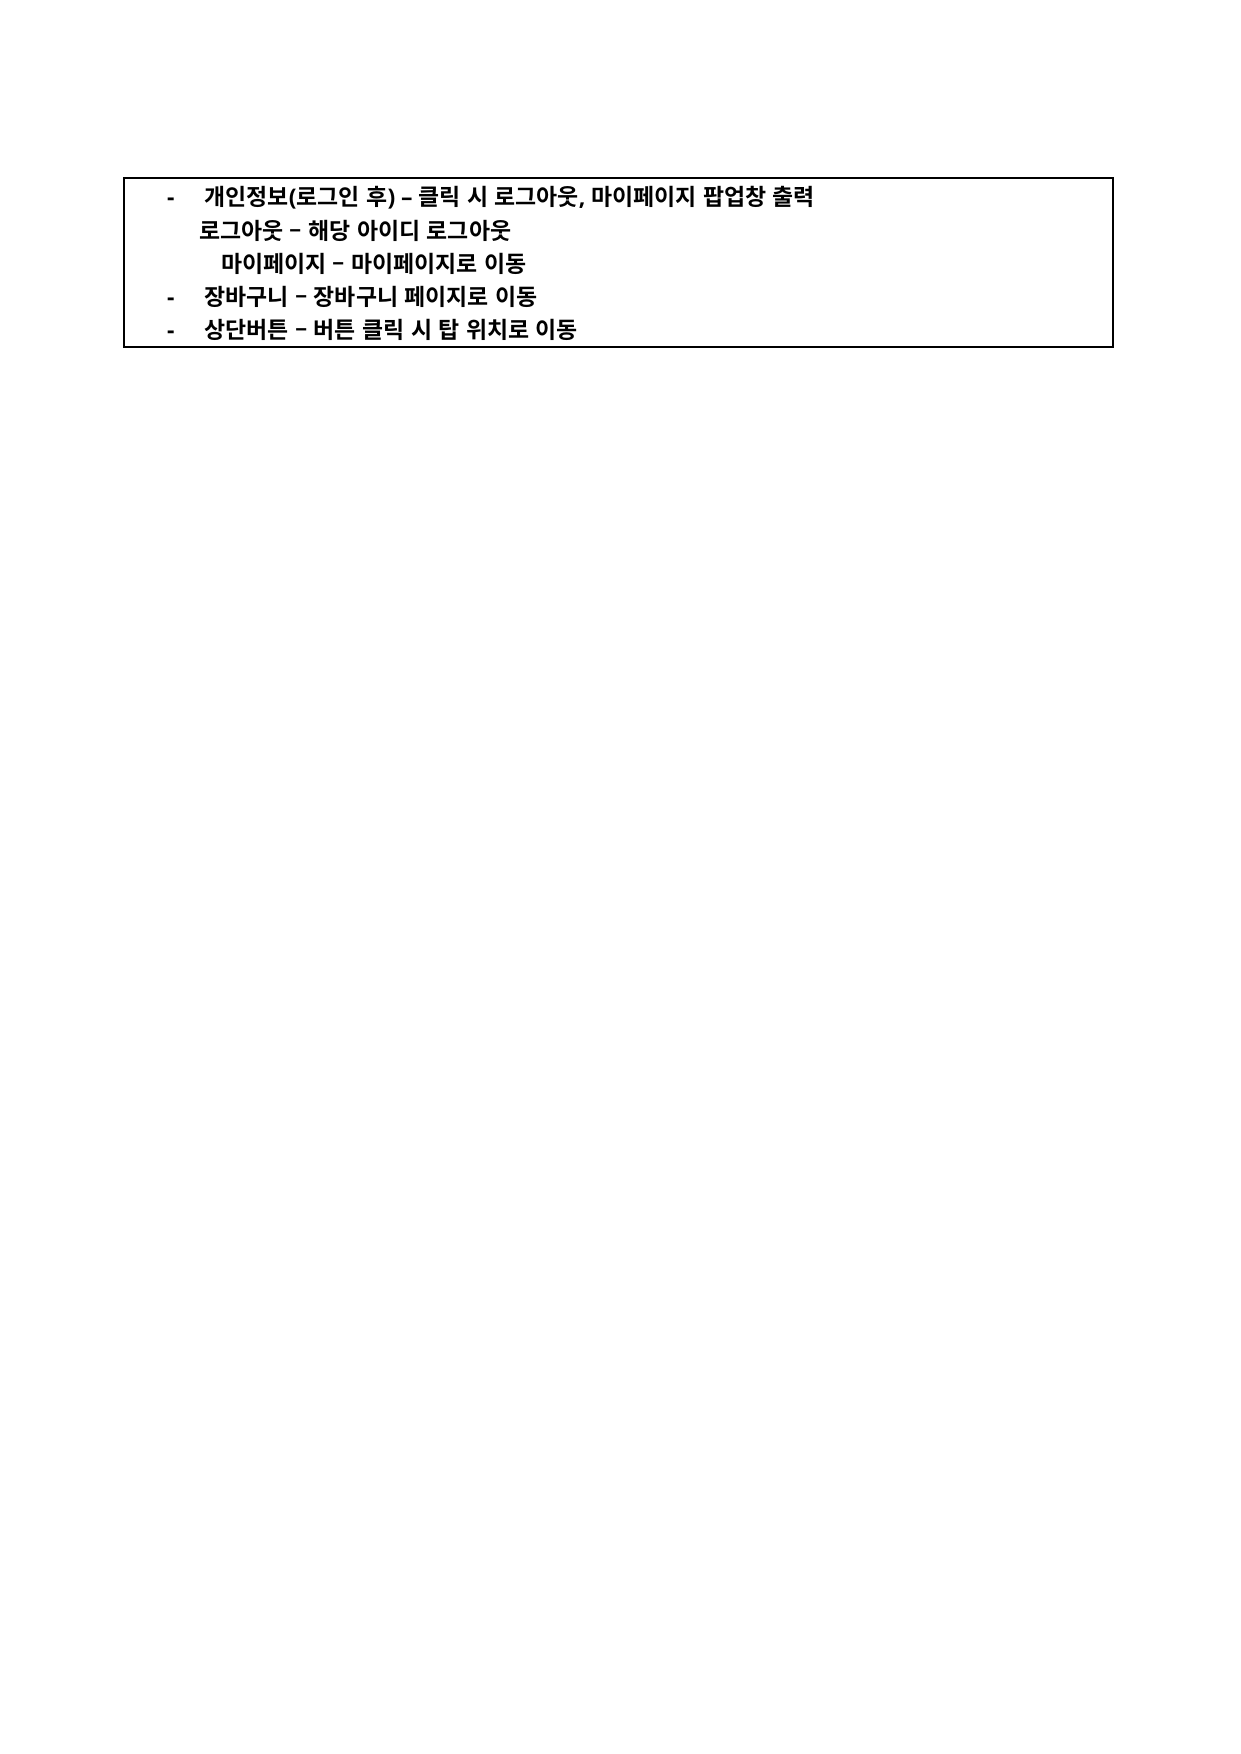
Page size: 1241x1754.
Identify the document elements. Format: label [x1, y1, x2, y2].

table_cell [125, 179, 1112, 346]
